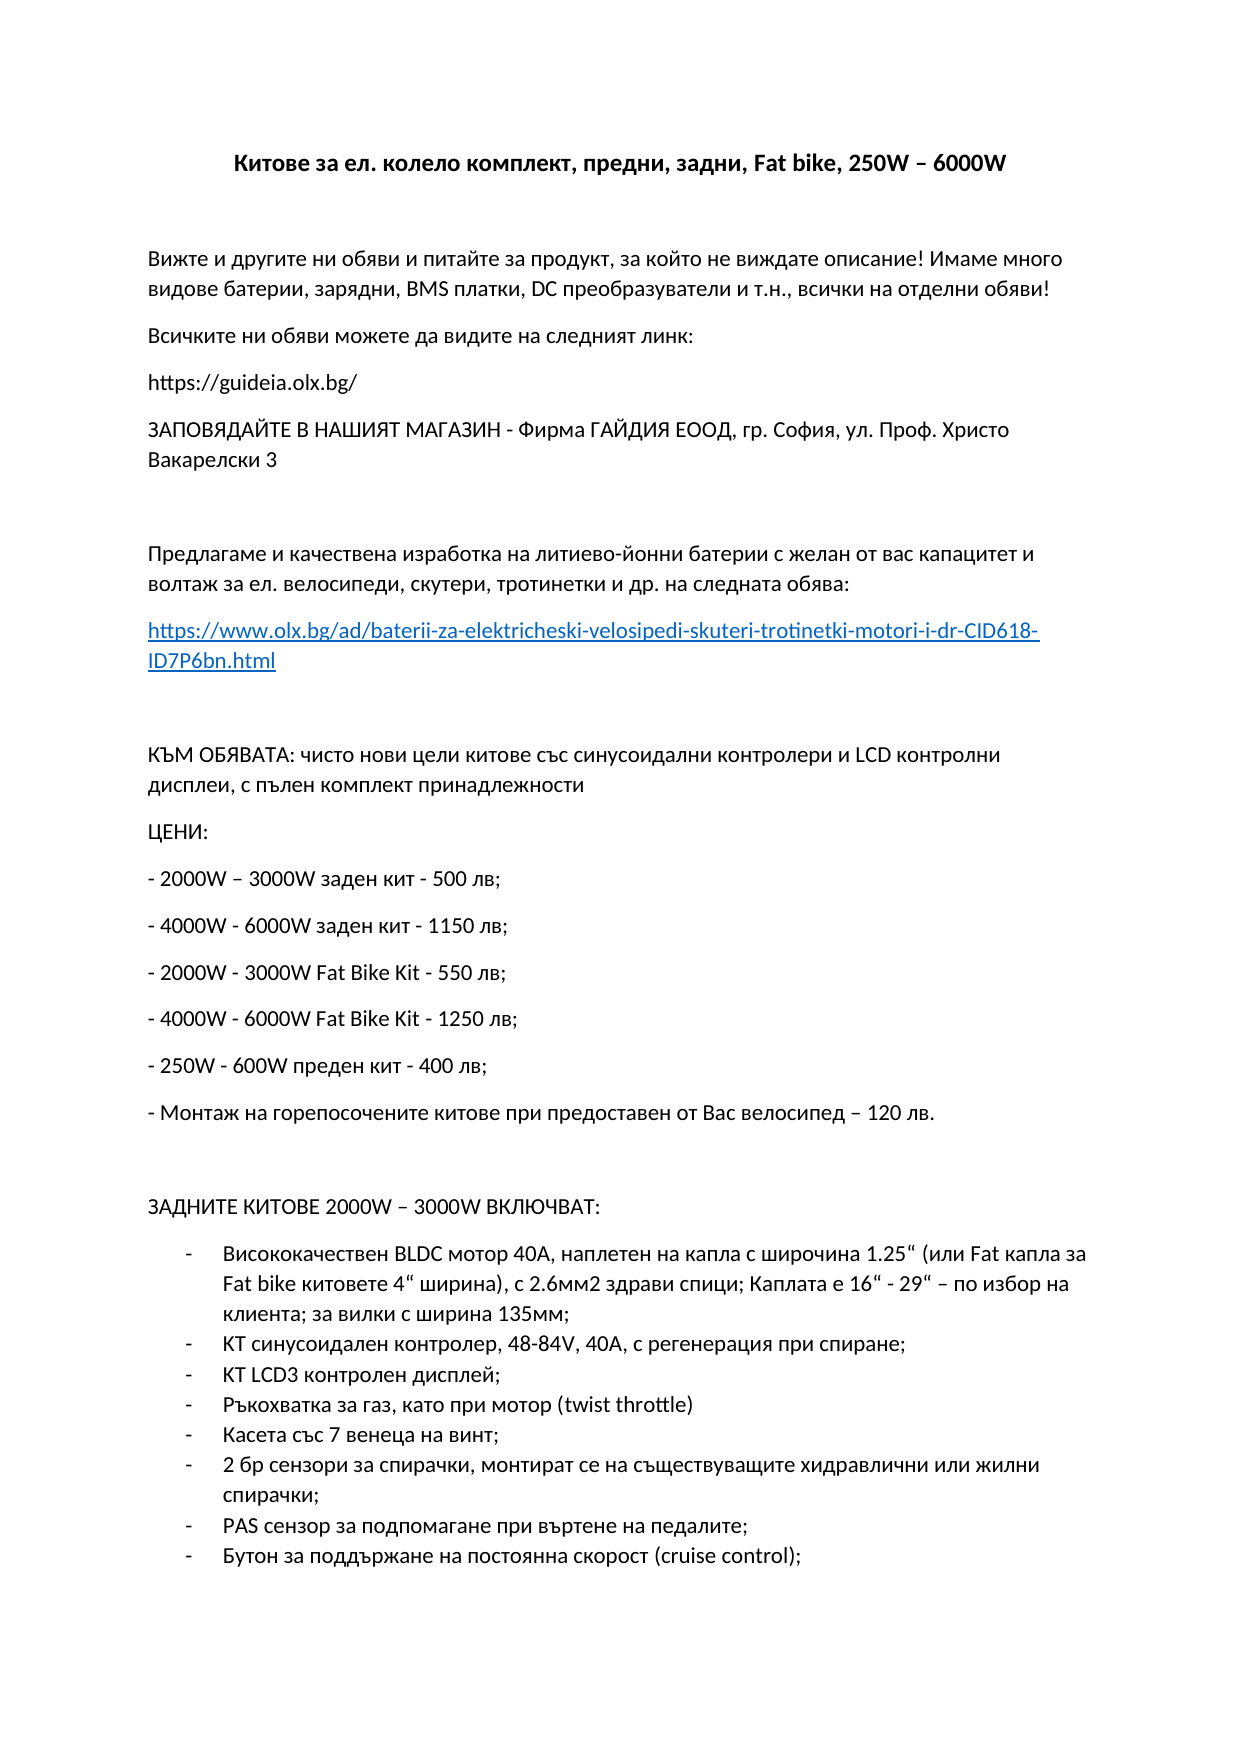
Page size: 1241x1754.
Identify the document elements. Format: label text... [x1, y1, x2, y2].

text Предлагаме и качествена изработка на литиево-йонни батерии с желан от вас капацитет и волтаж за ел. велосипеди, скутери, тротинетки и др. на следната обява: [148, 539, 1093, 597]
text КЪМ ОБЯВАТА: чисто нови цели китове със синусоидални контролери и LCD контролни дисплеи, с пълен комплект принадлежности [148, 740, 1093, 798]
text - 250W - 600W преден кит - 400 лв; [148, 1051, 1093, 1079]
text ЦЕНИ: [148, 817, 1093, 845]
list KT синусоидален контролер, 48-84V, 40A, с регенерация при спиране; [185, 1329, 1093, 1357]
text - 4000W - 6000W Fat Bike Kit - 1250 лв; [148, 1004, 1093, 1032]
text Китове за ел. колело комплект, предни, задни, Fat bike, 250W – 6000W [148, 148, 1093, 178]
text - 4000W - 6000W заден кит - 1150 лв; [148, 911, 1093, 939]
text - 2000W – 3000W заден кит - 500 лв; [148, 864, 1093, 892]
list Ръкохватка за газ, като при мотор (twist throttle) [185, 1390, 1093, 1418]
list Бутон за поддържане на постоянна скорост (cruise control); [185, 1541, 1093, 1569]
text Вижте и другите ни обяви и питайте за продукт, за който не виждате описание! Имаме много видове батерии, зарядни, BMS платки, DC преобразуватели и т.н., всички на отделни обяви! [148, 244, 1093, 302]
list KT LCD3 контролен дисплей; [185, 1360, 1093, 1388]
text ЗАДНИТЕ КИТОВЕ 2000W – 3000W ВКЛЮЧВАТ: [148, 1192, 1093, 1220]
text ЗАПОВЯДАЙТЕ В НАШИЯТ МАГАЗИН - Фирма ГАЙДИЯ ЕООД, гр. София, ул. Проф. Христо Вакарелски 3 [148, 415, 1093, 473]
list Касета със 7 венеца на винт; [185, 1420, 1093, 1448]
text https://www.olx.bg/ad/baterii-za-elektricheski-velosipedi-skuteri-trotinetki-motori-i-dr-CID618-ID7P6bn.html [148, 616, 1093, 674]
list PAS сензор за подпомагане при въртене на педалите; [185, 1511, 1093, 1539]
text - 2000W - 3000W Fat Bike Kit - 550 лв; [148, 958, 1093, 986]
text Всичките ни обяви можете да видите на следният линк: [148, 321, 1093, 349]
text https://guideia.olx.bg/ [148, 368, 1093, 396]
text - Монтаж на горепосочените китове при предоставен от Вас велосипед – 120 лв. [148, 1098, 1093, 1126]
list 2 бр сензори за спирачки, монтират се на съществуващите хидравлични или жилни спирачки; [185, 1450, 1093, 1508]
list Висококачествен BLDC мотор 40А, наплетен на капла с широчина 1.25“ (или Fat капла за Fat bike китовете 4“ ширина), с 2.6мм2 здрави спици; Каплата е 16“ - 29“ – по избор на клиента; за вилки с ширина 135мм; [185, 1239, 1093, 1327]
